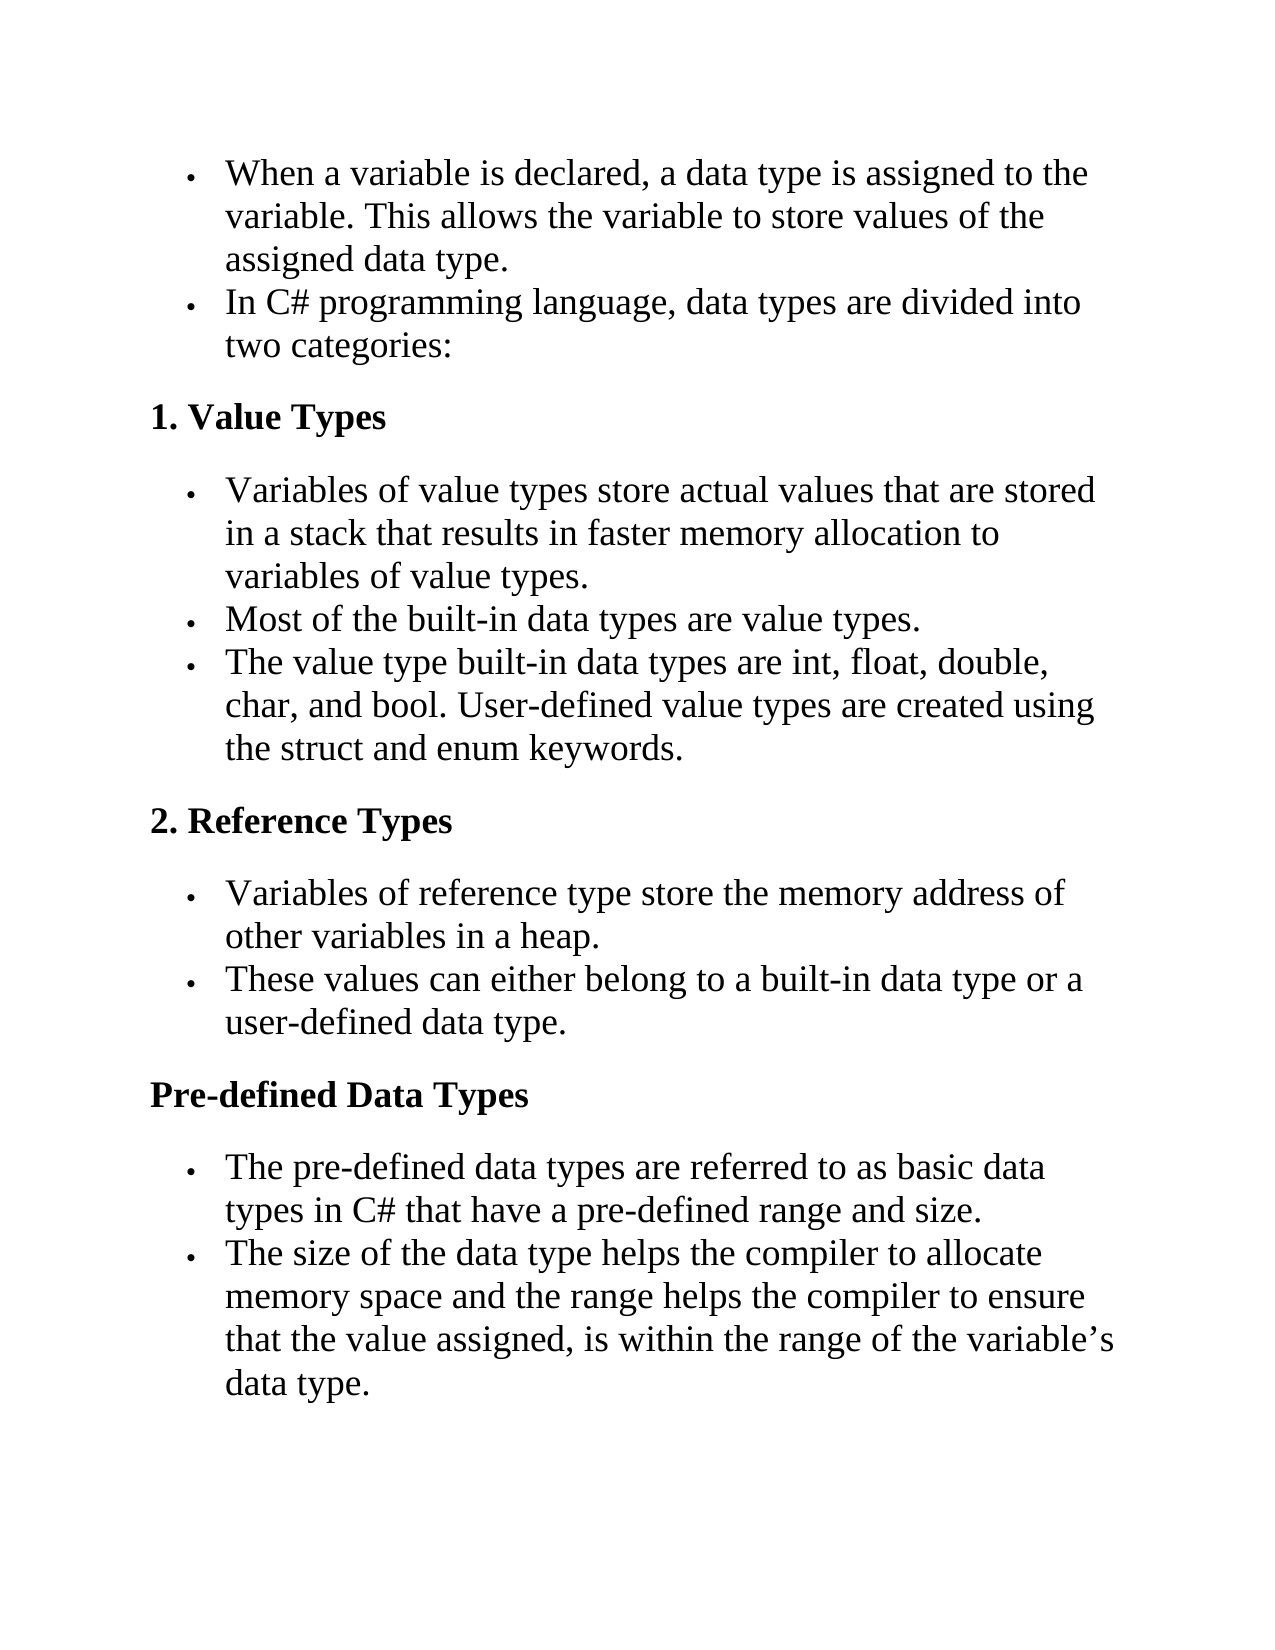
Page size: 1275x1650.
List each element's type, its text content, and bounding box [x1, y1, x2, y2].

list In C# programming language, data types are divided into two categories: [187, 279, 1125, 366]
list Variables of value types store actual values that are stored in a stack that results in faster memory allocation to variables of value types. [187, 467, 1125, 596]
list These values can either belong to a built-in data type or a user-defined data type. [187, 957, 1125, 1043]
list The pre-defined data types are referred to as basic data types in C# that have a pre-defined range and size. [187, 1144, 1125, 1231]
text Pre-defined Data Types [150, 1072, 1125, 1115]
list Variables of reference type store the memory address of other variables in a heap. [187, 870, 1125, 957]
text 1. Value Types [150, 395, 1125, 438]
text 2. Reference Types [150, 798, 1125, 841]
list When a variable is declared, a data type is assigned to the variable. This allows the variable to store values of the assigned data type. [187, 150, 1125, 279]
list The value type built-in data types are int, float, double, char, and bool. User-defined value types are created using the struct and enum keywords. [187, 639, 1125, 769]
list The size of the data type helps the compiler to allocate memory space and the range helps the compiler to ensure that the value assigned, is within the range of the variable’s data type. [187, 1231, 1125, 1403]
list Most of the built-in data types are value types. [187, 596, 1125, 639]
